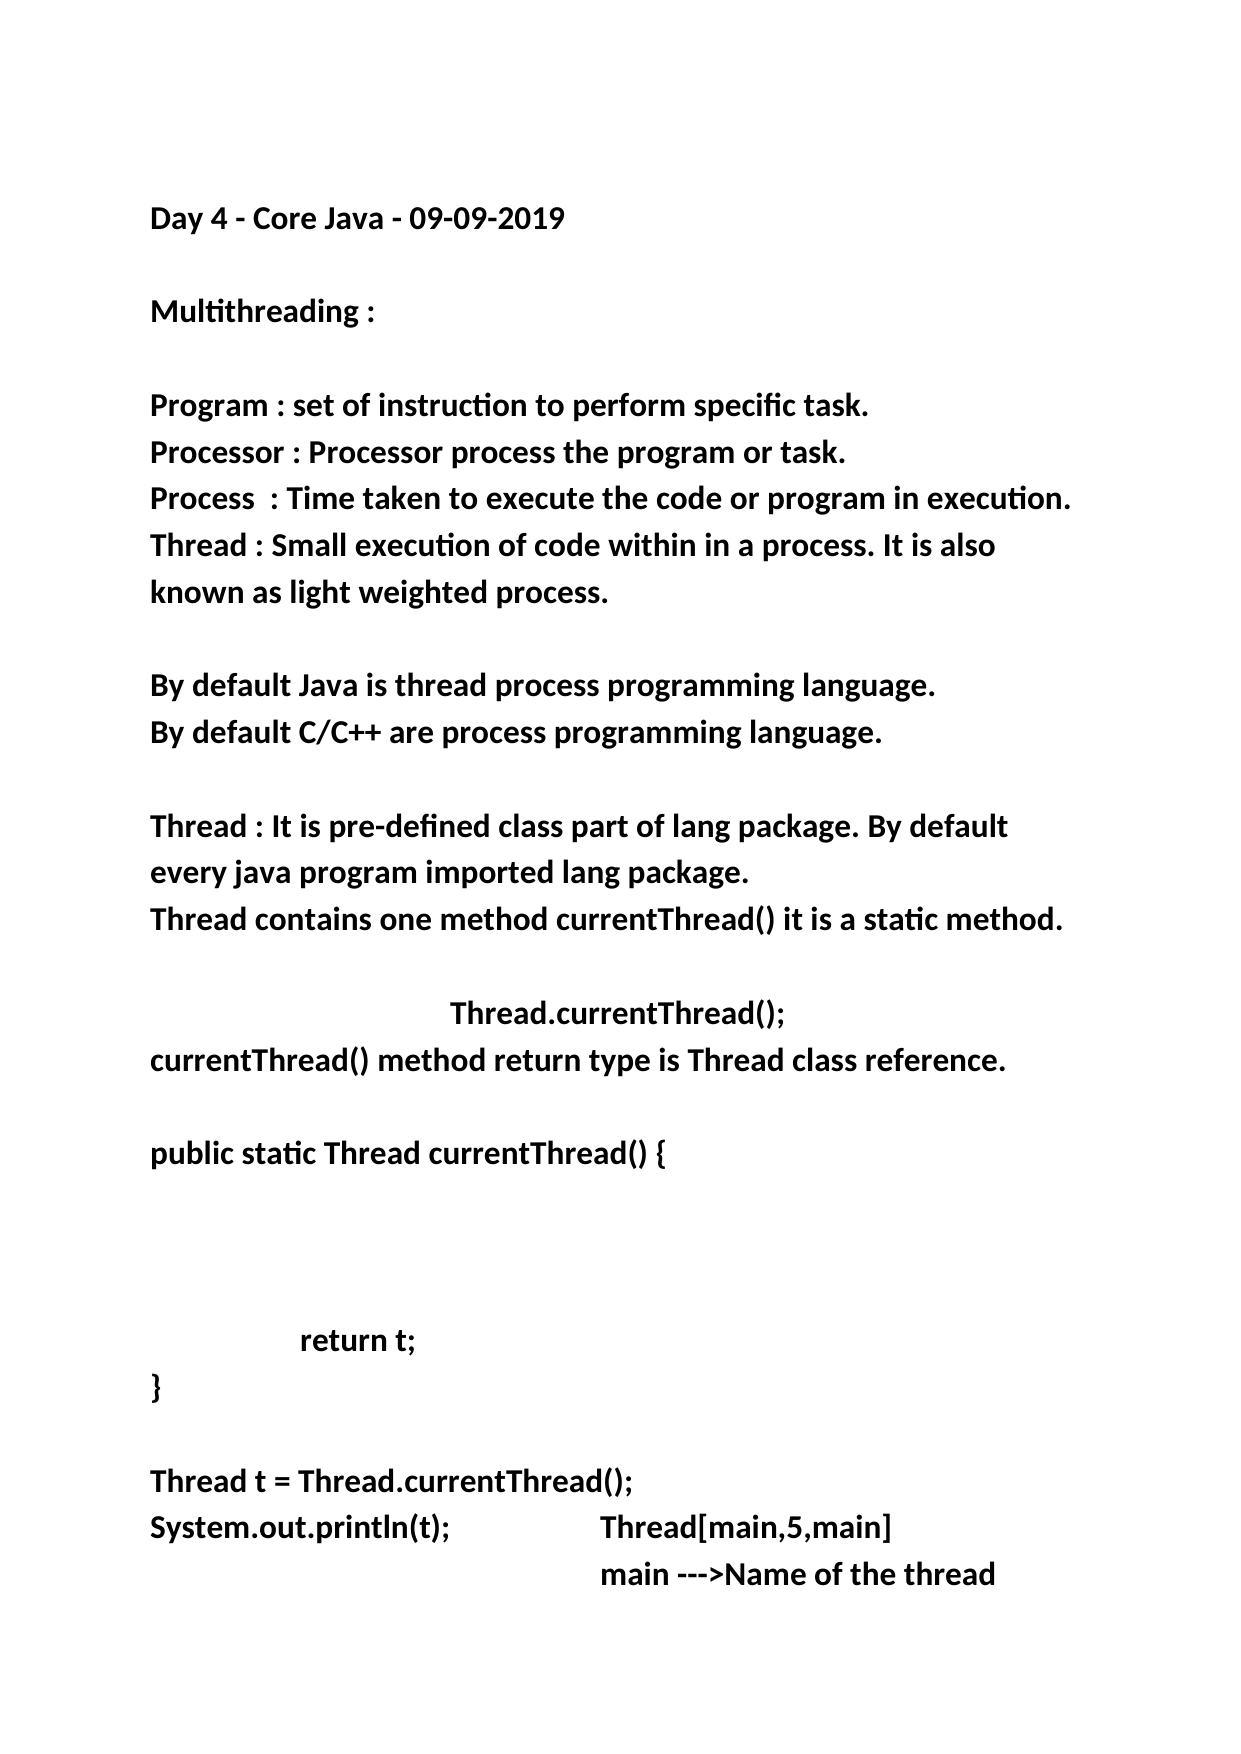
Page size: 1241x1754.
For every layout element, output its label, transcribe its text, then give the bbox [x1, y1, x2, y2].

text By default C/C++ are process programming language. [150, 711, 1090, 752]
text Thread t = Thread.currentThread(); [150, 1459, 1090, 1500]
text Day 4 - Core Java - 09-09-2019 [150, 197, 1090, 237]
text Thread.currentThread(); [150, 992, 1090, 1033]
text Program : set of instruction to perform specific task. [150, 384, 1090, 424]
text Multithreading : [150, 290, 1090, 331]
text Thread contains one method currentThread() it is a static method. [150, 898, 1090, 939]
text public static Thread currentThread() { [150, 1132, 1090, 1173]
text By default Java is thread process programming language. [150, 664, 1090, 705]
text Thread : It is pre-defined class part of lang package. By default every java program imported lang package. [150, 805, 1090, 892]
text Processor : Processor process the program or task. [150, 431, 1090, 471]
text Thread : Small execution of code within in a process. It is also known as light weighted process. [150, 524, 1090, 612]
text return t; [150, 1319, 1090, 1360]
text Process : Time taken to execute the code or program in execution. [150, 477, 1090, 518]
text main --->Name of the thread [150, 1553, 1090, 1594]
text currentThread() method return type is Thread class reference. [150, 1039, 1090, 1079]
text } [150, 1366, 1090, 1407]
text System.out.println(t); Thread[main,5,main] [150, 1506, 1090, 1547]
